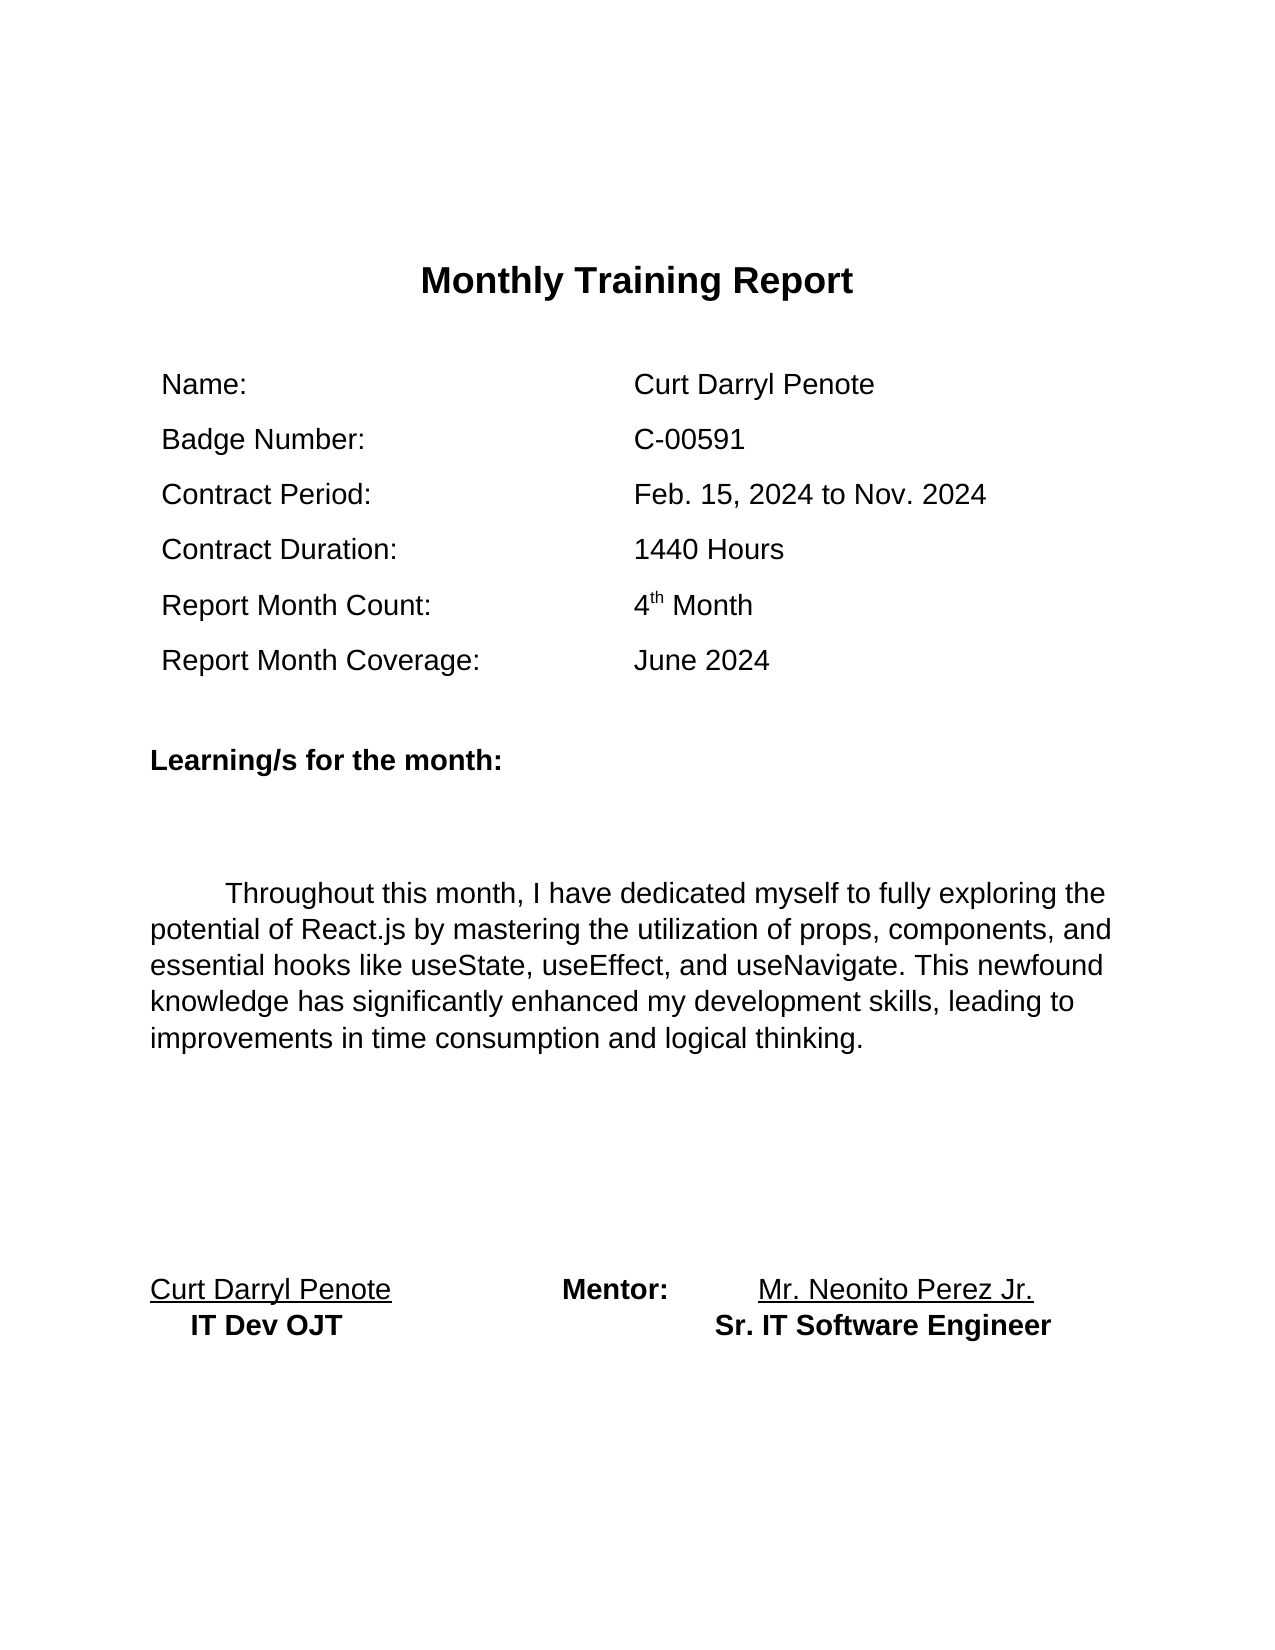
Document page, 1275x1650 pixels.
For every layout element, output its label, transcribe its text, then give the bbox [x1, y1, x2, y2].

table_cell June 2024 [623, 643, 1124, 698]
table_cell 4th Month [623, 588, 1124, 643]
table_cell Report Month Count: [150, 588, 622, 643]
text Curt Darryl Penote Mentor: Mr. Neonito Perez Jr. [150, 1272, 1125, 1305]
table_cell Curt Darryl Penote [623, 367, 1124, 422]
table_cell Contract Period: [150, 477, 622, 532]
table_cell C-00591 [623, 422, 1124, 477]
text Learning/s for the month: [150, 743, 1125, 777]
table_header Monthly Training Report [150, 259, 1124, 367]
table_cell 1440 Hours [623, 532, 1124, 588]
text IT Dev OJT Sr. IT Software Engineer [150, 1308, 1125, 1342]
table_cell Name: [150, 367, 622, 422]
table_cell Report Month Coverage: [150, 643, 622, 698]
table_cell Badge Number: [150, 422, 622, 477]
text Throughout this month, I have dedicated myself to fully exploring the potential of React.js by mastering the utilization of props, components, and essential hooks like useState, useEffect, and useNavigate. This newfound knowledge has significantly enhanced my development skills, leading to improvements in time consumption and logical thinking. [150, 876, 1125, 1054]
table_cell Feb. 15, 2024 to Nov. 2024 [623, 477, 1124, 532]
table_cell Contract Duration: [150, 532, 622, 588]
